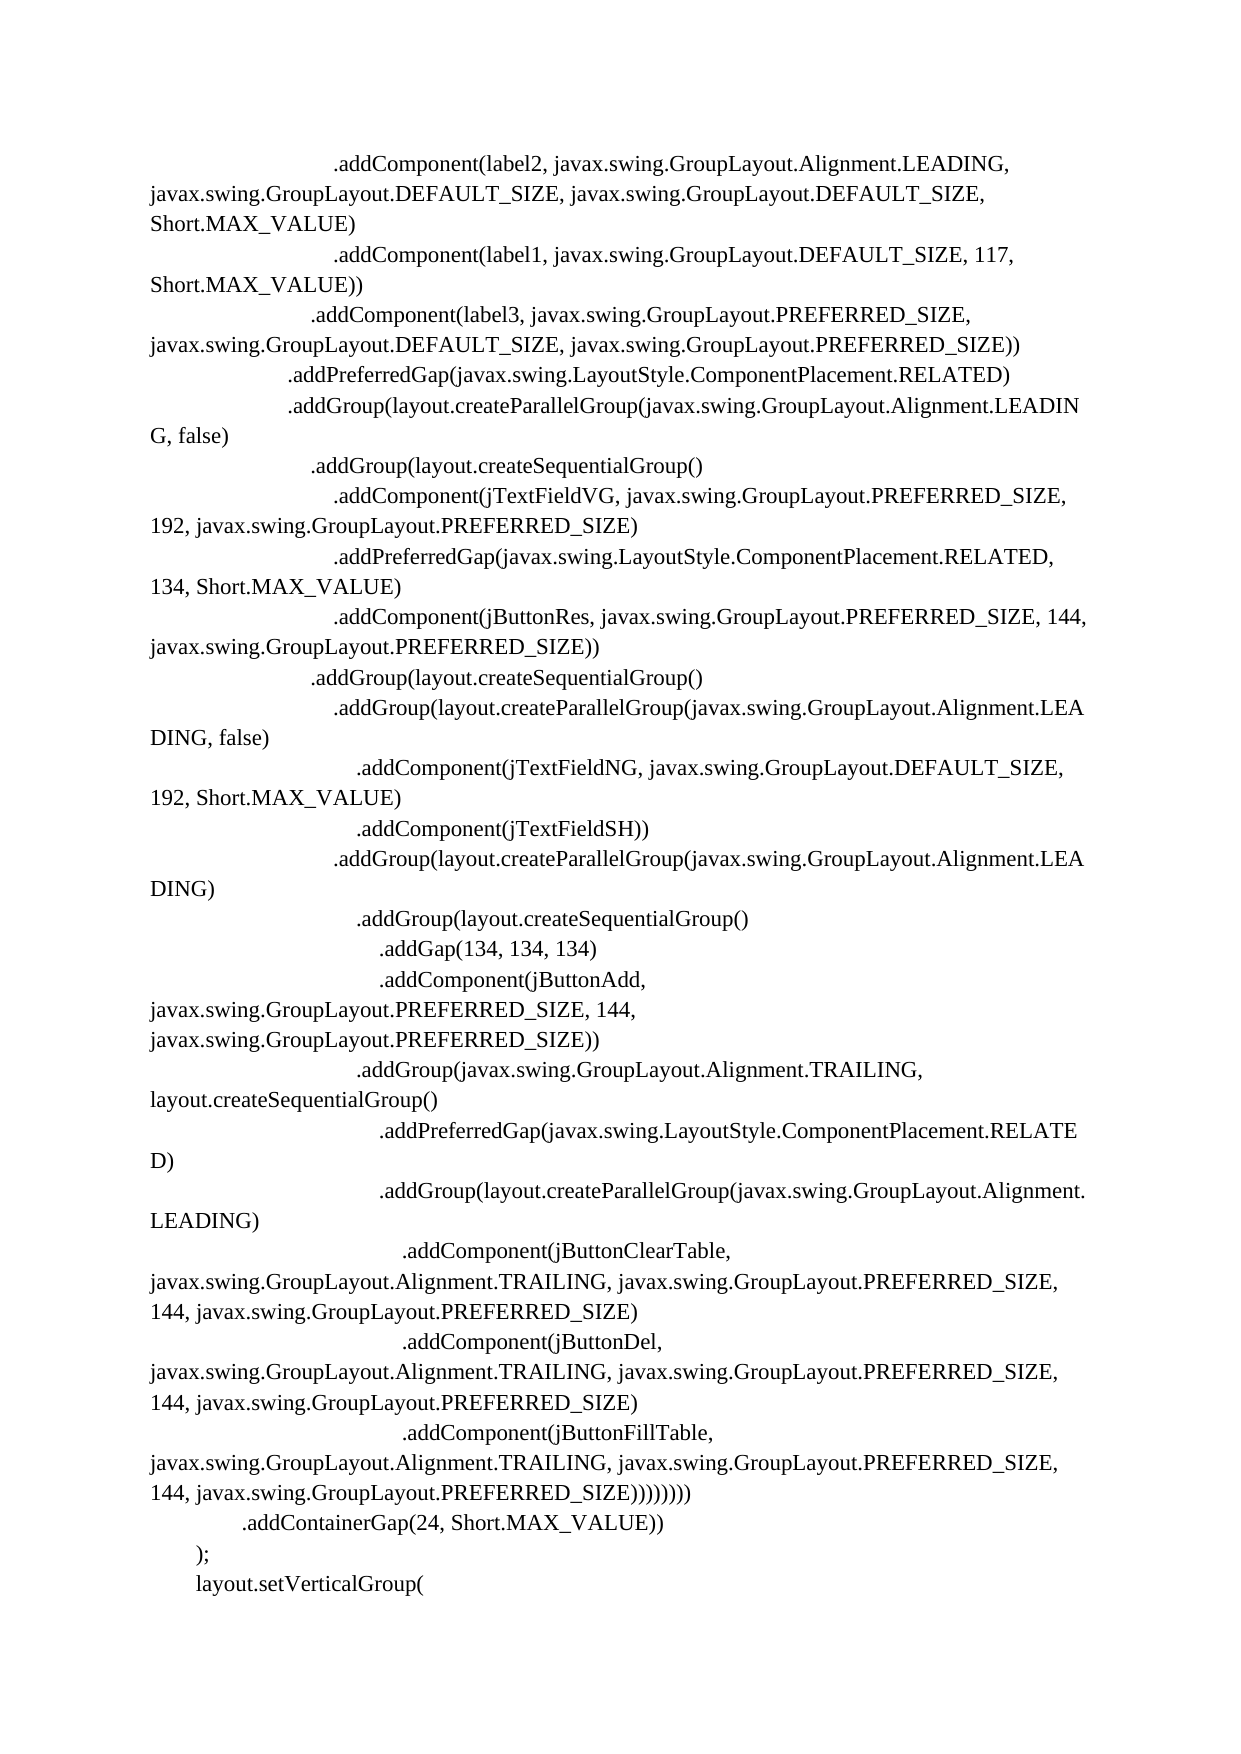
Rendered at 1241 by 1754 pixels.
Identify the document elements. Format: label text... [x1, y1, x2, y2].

text .addComponent(label2, javax.swing.GroupLayout.Alignment.LEADING, javax.swing.GroupLayout.DEFAULT_SIZE, javax.swing.GroupLayout.DEFAULT_SIZE, Short.MAX_VALUE) [150, 150, 1090, 237]
text ); [150, 1539, 1090, 1566]
text layout.setVerticalGroup( [150, 1570, 1090, 1596]
text .addGroup(layout.createParallelGroup(javax.swing.GroupLayout.Alignment.LEADING) [150, 845, 1090, 901]
text .addComponent(jTextFieldSH)) [150, 814, 1090, 841]
text .addPreferredGap(javax.swing.LayoutStyle.ComponentPlacement.RELATED, 134, Short.MAX_VALUE) [150, 543, 1090, 599]
text .addContainerGap(24, Short.MAX_VALUE)) [150, 1509, 1090, 1536]
text .addComponent(jTextFieldNG, javax.swing.GroupLayout.DEFAULT_SIZE, 192, Short.MAX_VALUE) [150, 754, 1090, 811]
text .addComponent(jTextFieldVG, javax.swing.GroupLayout.PREFERRED_SIZE, 192, javax.swing.GroupLayout.PREFERRED_SIZE) [150, 482, 1090, 539]
text .addPreferredGap(javax.swing.LayoutStyle.ComponentPlacement.RELATED) [150, 361, 1090, 388]
text .addGroup(javax.swing.GroupLayout.Alignment.TRAILING, layout.createSequentialGroup() [150, 1056, 1090, 1113]
text .addComponent(label3, javax.swing.GroupLayout.PREFERRED_SIZE, javax.swing.GroupLayout.DEFAULT_SIZE, javax.swing.GroupLayout.PREFERRED_SIZE)) [150, 301, 1090, 358]
text .addComponent(jButtonFillTable, javax.swing.GroupLayout.Alignment.TRAILING, javax.swing.GroupLayout.PREFERRED_SIZE, 144, javax.swing.GroupLayout.PREFERRED_SIZE)))))))) [150, 1419, 1090, 1506]
text .addComponent(label1, javax.swing.GroupLayout.DEFAULT_SIZE, 117, Short.MAX_VALUE)) [150, 241, 1090, 297]
text .addGroup(layout.createParallelGroup(javax.swing.GroupLayout.Alignment.LEADING) [150, 1177, 1090, 1234]
text .addGroup(layout.createSequentialGroup() [150, 905, 1090, 932]
text .addGroup(layout.createParallelGroup(javax.swing.GroupLayout.Alignment.LEADING, false) [150, 392, 1090, 448]
text .addComponent(jButtonRes, javax.swing.GroupLayout.PREFERRED_SIZE, 144, javax.swing.GroupLayout.PREFERRED_SIZE)) [150, 603, 1090, 660]
text .addGap(134, 134, 134) [150, 935, 1090, 962]
text .addComponent(jButtonDel, javax.swing.GroupLayout.Alignment.TRAILING, javax.swing.GroupLayout.PREFERRED_SIZE, 144, javax.swing.GroupLayout.PREFERRED_SIZE) [150, 1328, 1090, 1415]
text .addGroup(layout.createSequentialGroup() [150, 452, 1090, 478]
text .addGroup(layout.createParallelGroup(javax.swing.GroupLayout.Alignment.LEADING, false) [150, 694, 1090, 750]
text .addPreferredGap(javax.swing.LayoutStyle.ComponentPlacement.RELATED) [150, 1117, 1090, 1173]
text .addComponent(jButtonClearTable, javax.swing.GroupLayout.Alignment.TRAILING, javax.swing.GroupLayout.PREFERRED_SIZE, 144, javax.swing.GroupLayout.PREFERRED_SIZE) [150, 1237, 1090, 1324]
text .addGroup(layout.createSequentialGroup() [150, 663, 1090, 690]
text .addComponent(jButtonAdd, javax.swing.GroupLayout.PREFERRED_SIZE, 144, javax.swing.GroupLayout.PREFERRED_SIZE)) [150, 966, 1090, 1052]
